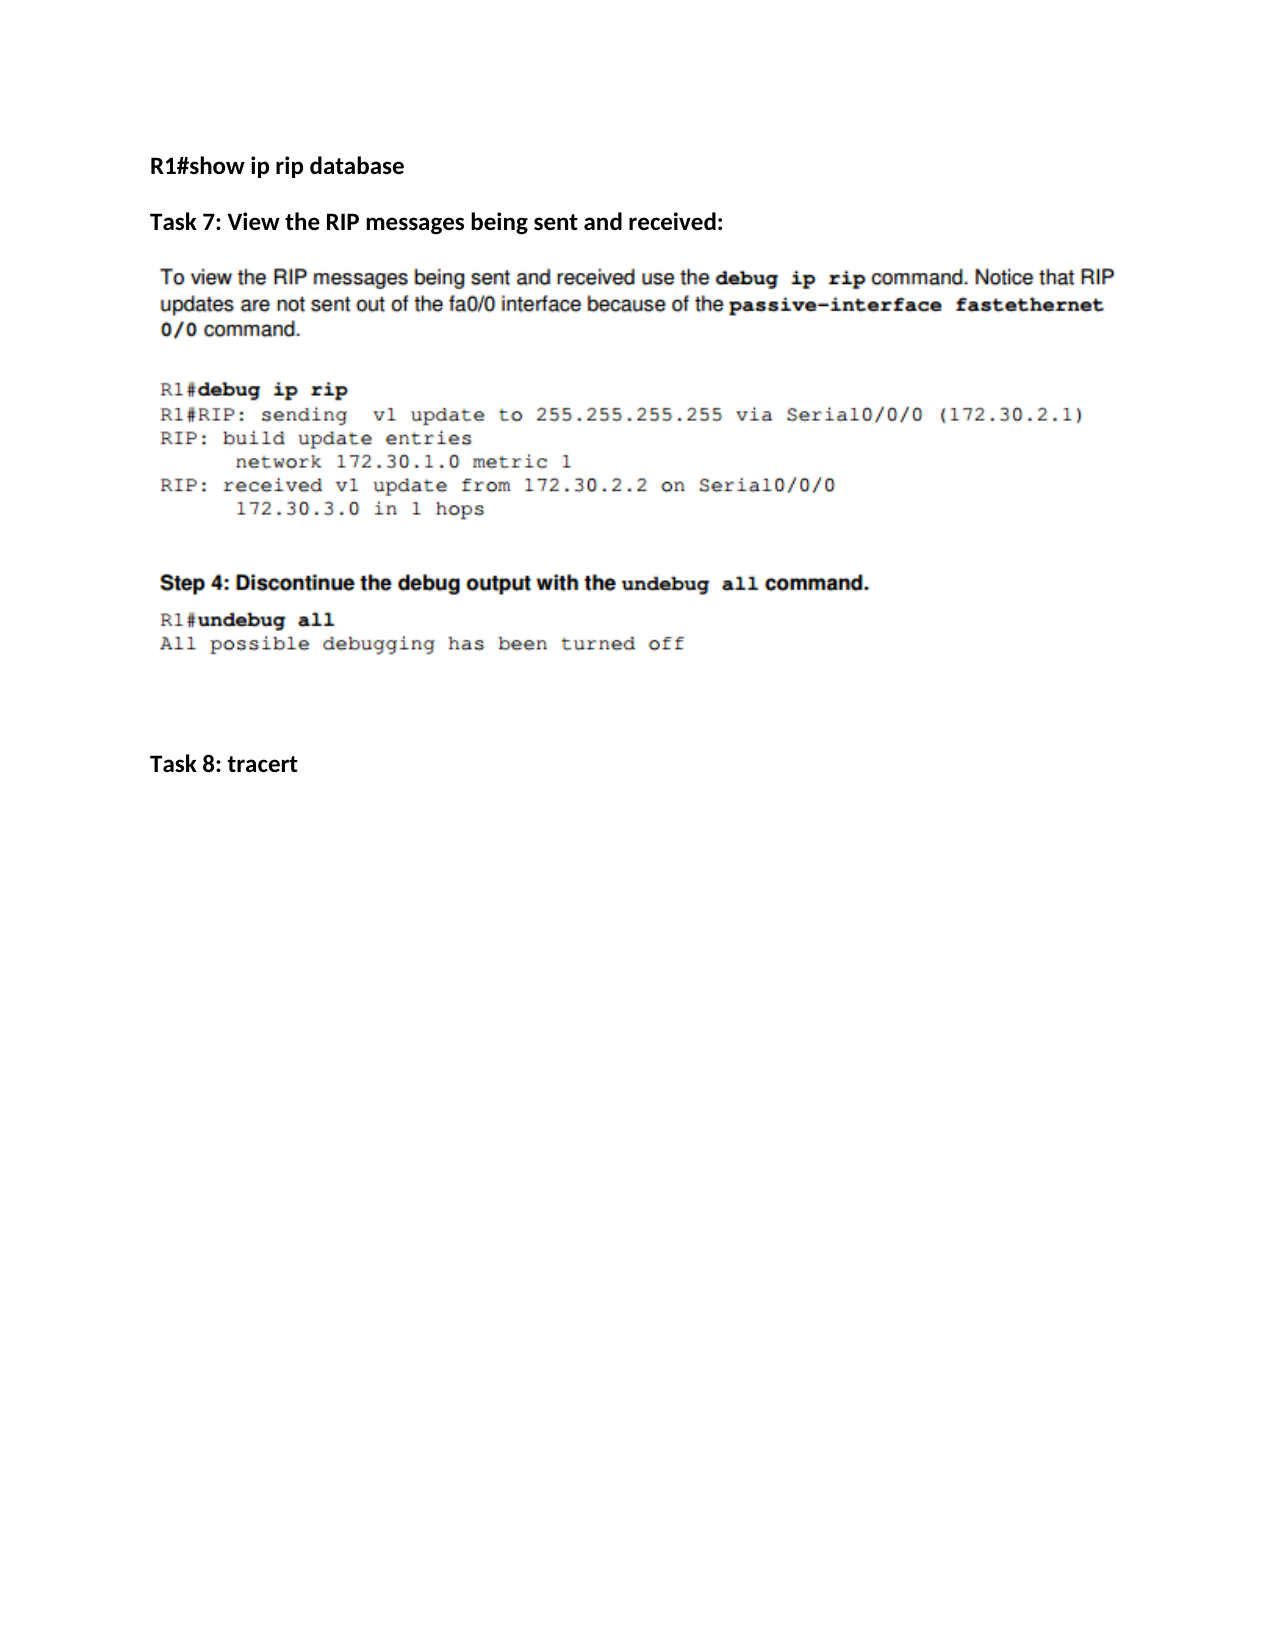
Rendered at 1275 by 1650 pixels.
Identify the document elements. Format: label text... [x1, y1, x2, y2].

text Task 7: View the RIP messages being sent and received: [150, 206, 1125, 236]
text R1#show ip rip database [150, 150, 1125, 181]
picture [150, 261, 1123, 667]
text Task 8: tracert [150, 748, 1125, 778]
